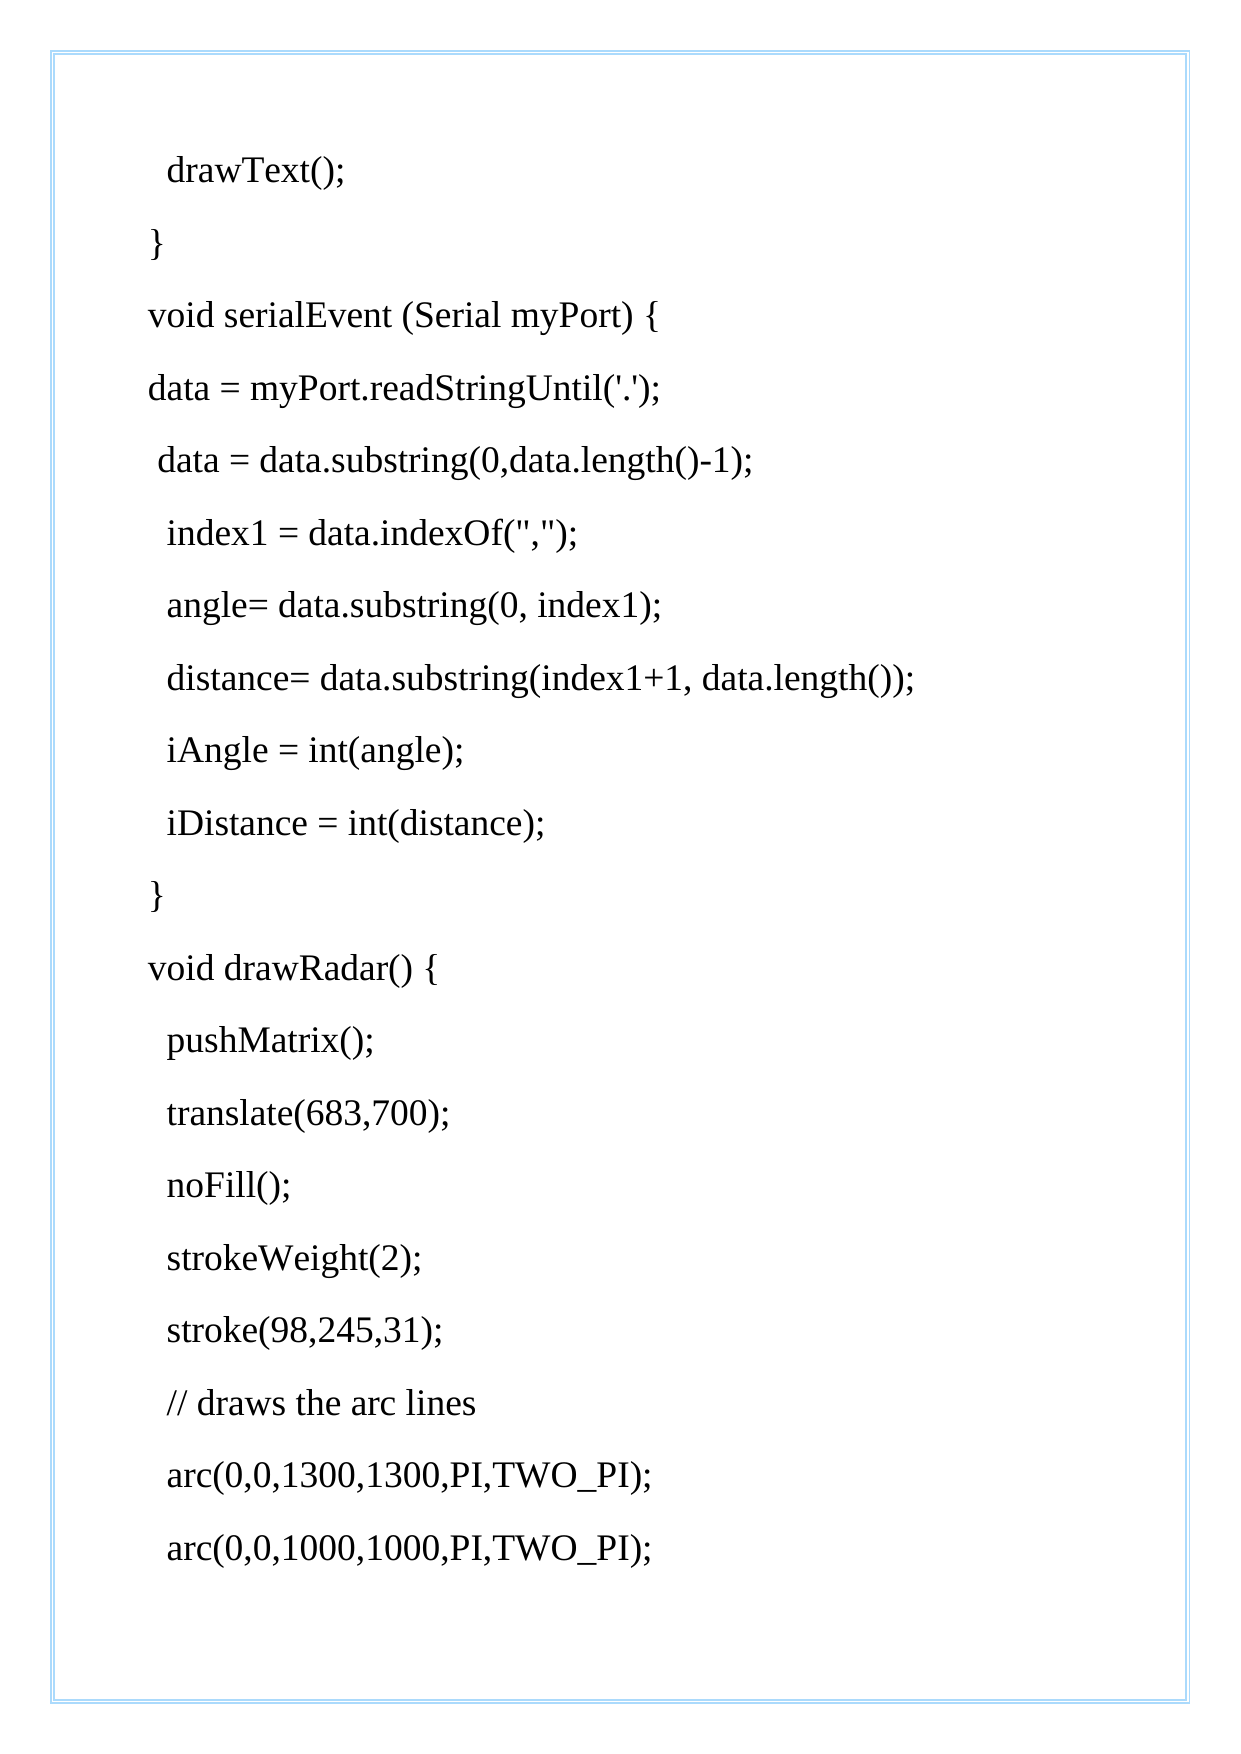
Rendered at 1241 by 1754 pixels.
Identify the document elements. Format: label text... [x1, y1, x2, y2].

text noFill(); [148, 1163, 1093, 1206]
text void serialEvent (Serial myPort) { [148, 293, 1093, 336]
text distance= data.substring(index1+1, data.length()); [148, 655, 1093, 698]
text } [148, 220, 1093, 263]
text arc(0,0,1300,1300,PI,TWO_PI); [148, 1453, 1093, 1496]
text drawText(); [148, 148, 1093, 191]
text strokeWeight(2); [148, 1235, 1093, 1278]
text data = myPort.readStringUntil('.'); [148, 365, 1093, 408]
text translate(683,700); [148, 1090, 1093, 1133]
text angle= data.substring(0, index1); [148, 583, 1093, 626]
text void drawRadar() { [148, 945, 1093, 988]
text } [148, 873, 1093, 916]
text iAngle = int(angle); [148, 728, 1093, 771]
text data = data.substring(0,data.length()-1); [148, 438, 1093, 481]
text iDistance = int(distance); [148, 800, 1093, 843]
text // draws the arc lines [148, 1380, 1093, 1423]
text pushMatrix(); [148, 1018, 1093, 1061]
text stroke(98,245,31); [148, 1308, 1093, 1351]
text index1 = data.indexOf(","); [148, 510, 1093, 553]
text arc(0,0,1000,1000,PI,TWO_PI); [148, 1525, 1093, 1568]
